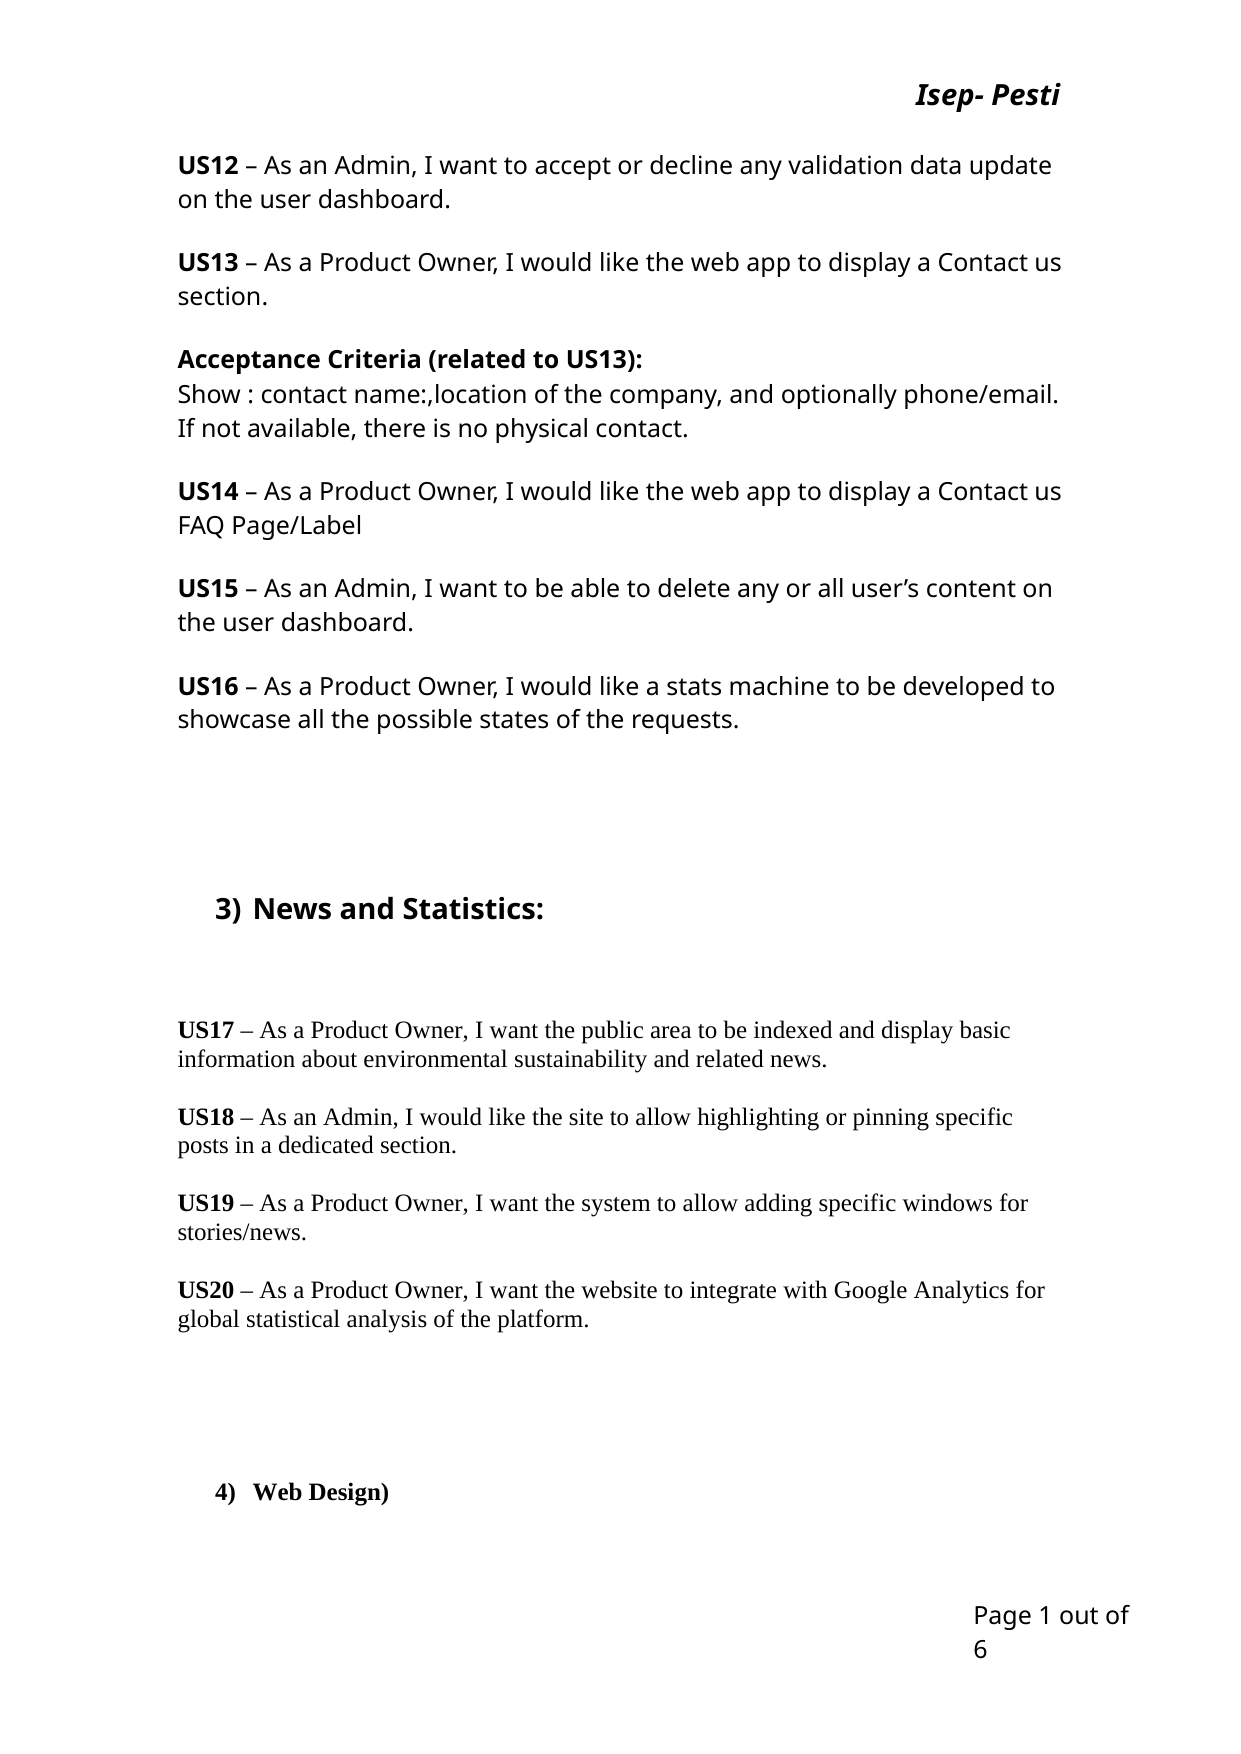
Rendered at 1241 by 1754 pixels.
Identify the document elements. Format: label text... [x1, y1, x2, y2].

text US12 – As an Admin, I want to accept or decline any validation data update on the user dashboard. [177, 148, 1063, 216]
text US18 – As an Admin, I would like the site to allow highlighting or pinning specific posts in a dedicated section. [177, 1102, 1063, 1159]
text US16 – As a Product Owner, I would like a stats machine to be developed to showcase all the possible states of the requests. [177, 668, 1063, 736]
list Web Design) [215, 1477, 1063, 1506]
text US15 – As an Admin, I want to be able to delete any or all user’s content on the user dashboard. [177, 571, 1063, 639]
text US14 – As a Product Owner, I would like the web app to display a Contact us FAQ Page/Label [177, 473, 1063, 542]
text US13 – As a Product Owner, I would like the web app to display a Contact us section. [177, 245, 1063, 313]
text US20 – As a Product Owner, I want the website to integrate with Google Analytics for global statistical analysis of the platform. [177, 1275, 1063, 1332]
text Acceptance Criteria (related to US13): Show : contact name:,location of the company, and optionally phone/email. If not available, there is no physical contact. [177, 342, 1063, 444]
text US19 – As a Product Owner, I want the system to allow adding specific windows for stories/news. [177, 1188, 1063, 1246]
text US17 – As a Product Owner, I want the public area to be indexed and display basic information about environmental sustainability and related news. [177, 1015, 1063, 1072]
subtitle News and Statistics: [215, 888, 1063, 928]
